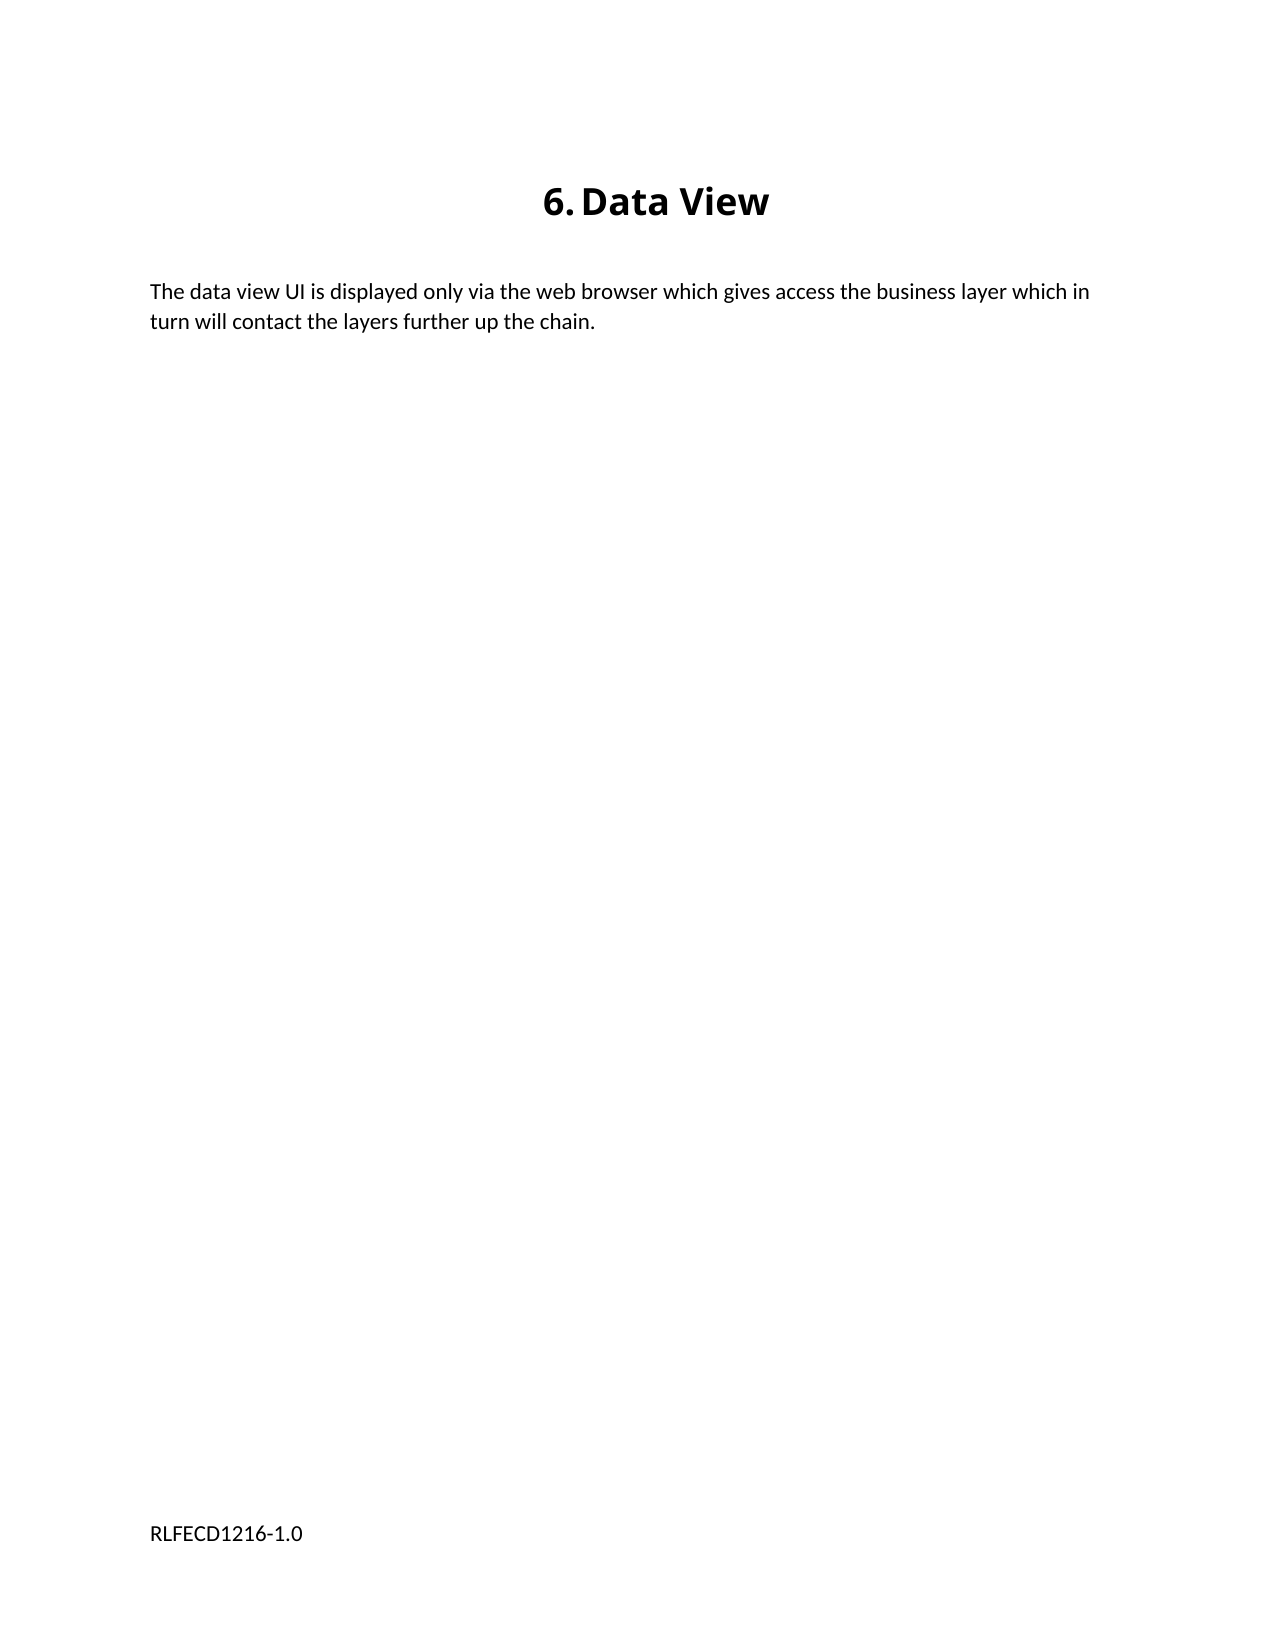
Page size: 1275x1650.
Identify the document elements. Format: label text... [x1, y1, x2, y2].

subtitle Data View [187, 175, 1125, 226]
text The data view UI is displayed only via the web browser which gives access the business layer which in turn will contact the layers further up the chain. [150, 277, 1125, 335]
